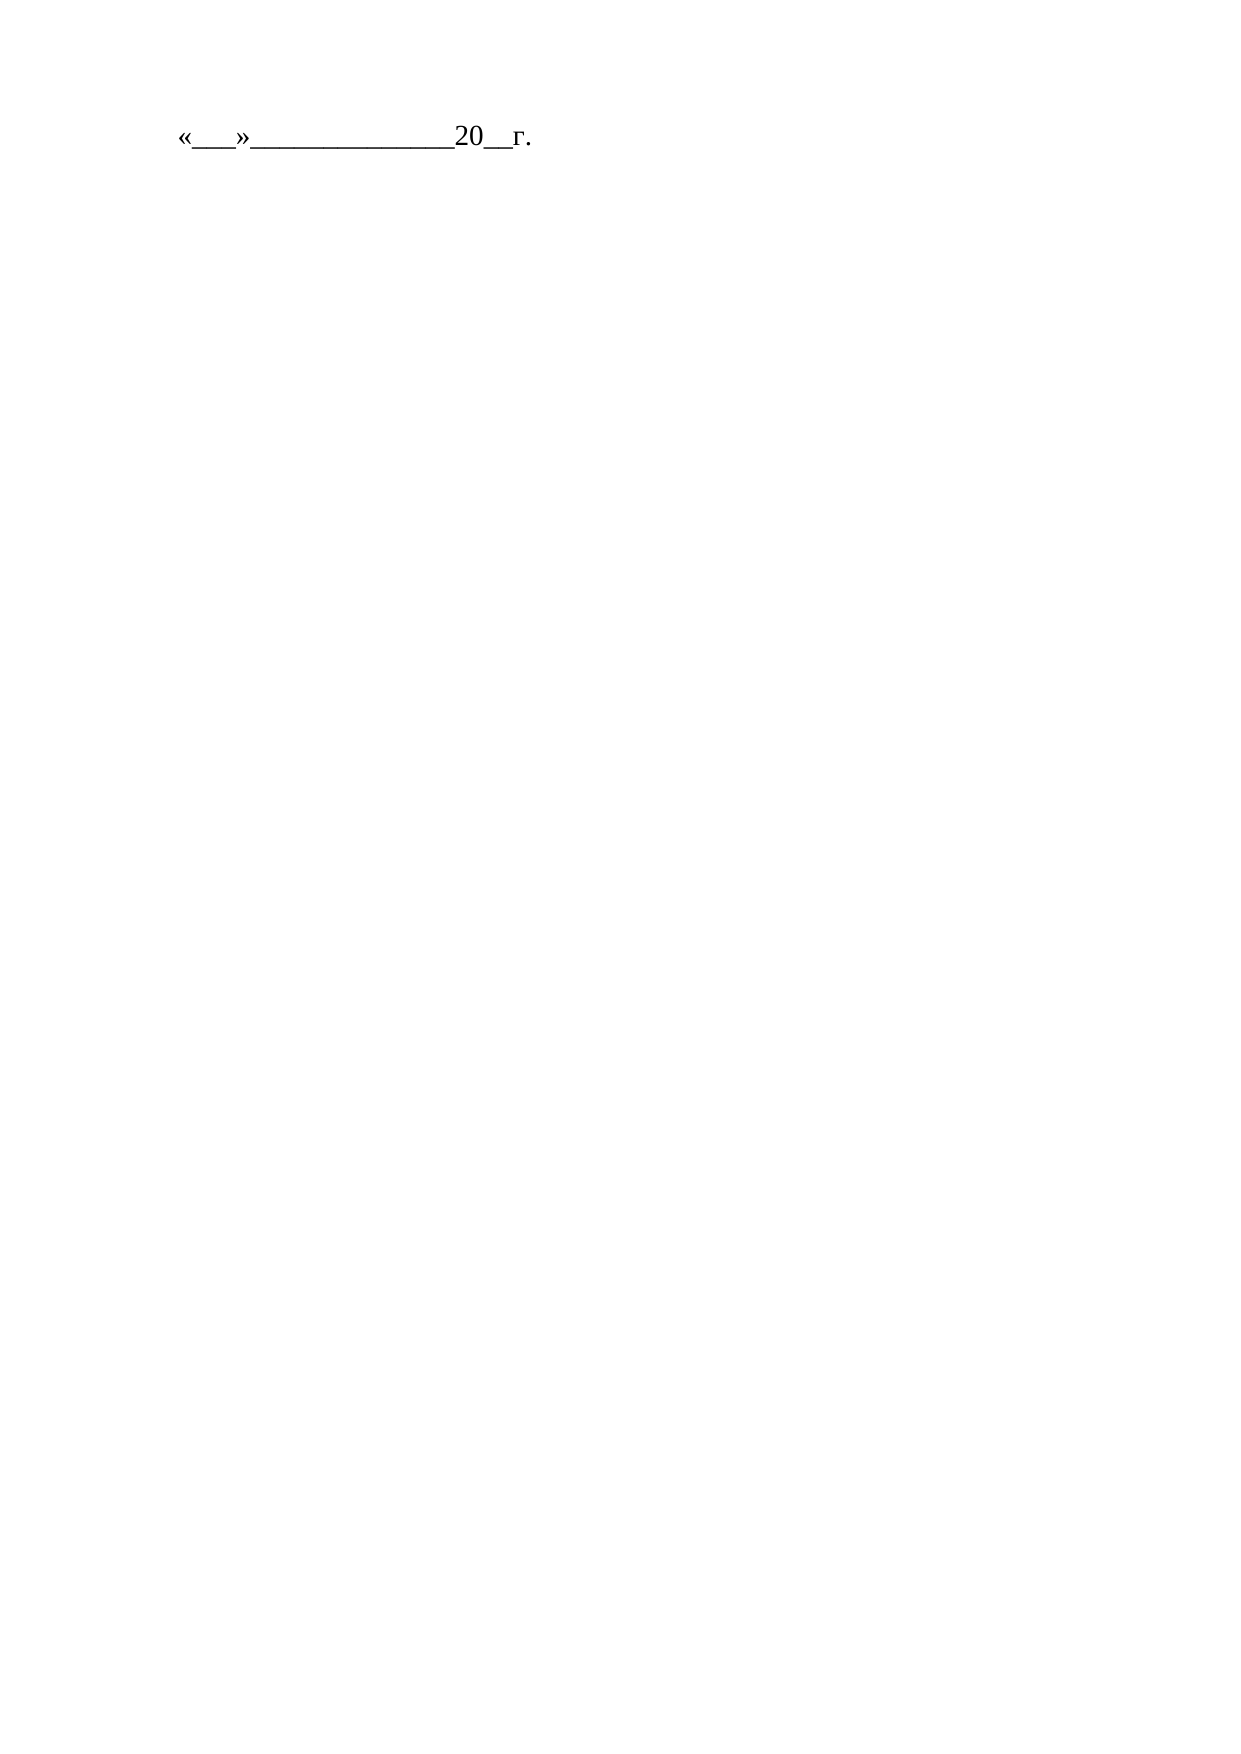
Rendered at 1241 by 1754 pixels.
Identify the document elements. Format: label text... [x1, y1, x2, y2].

text «___»______________20__г. [177, 118, 1152, 152]
